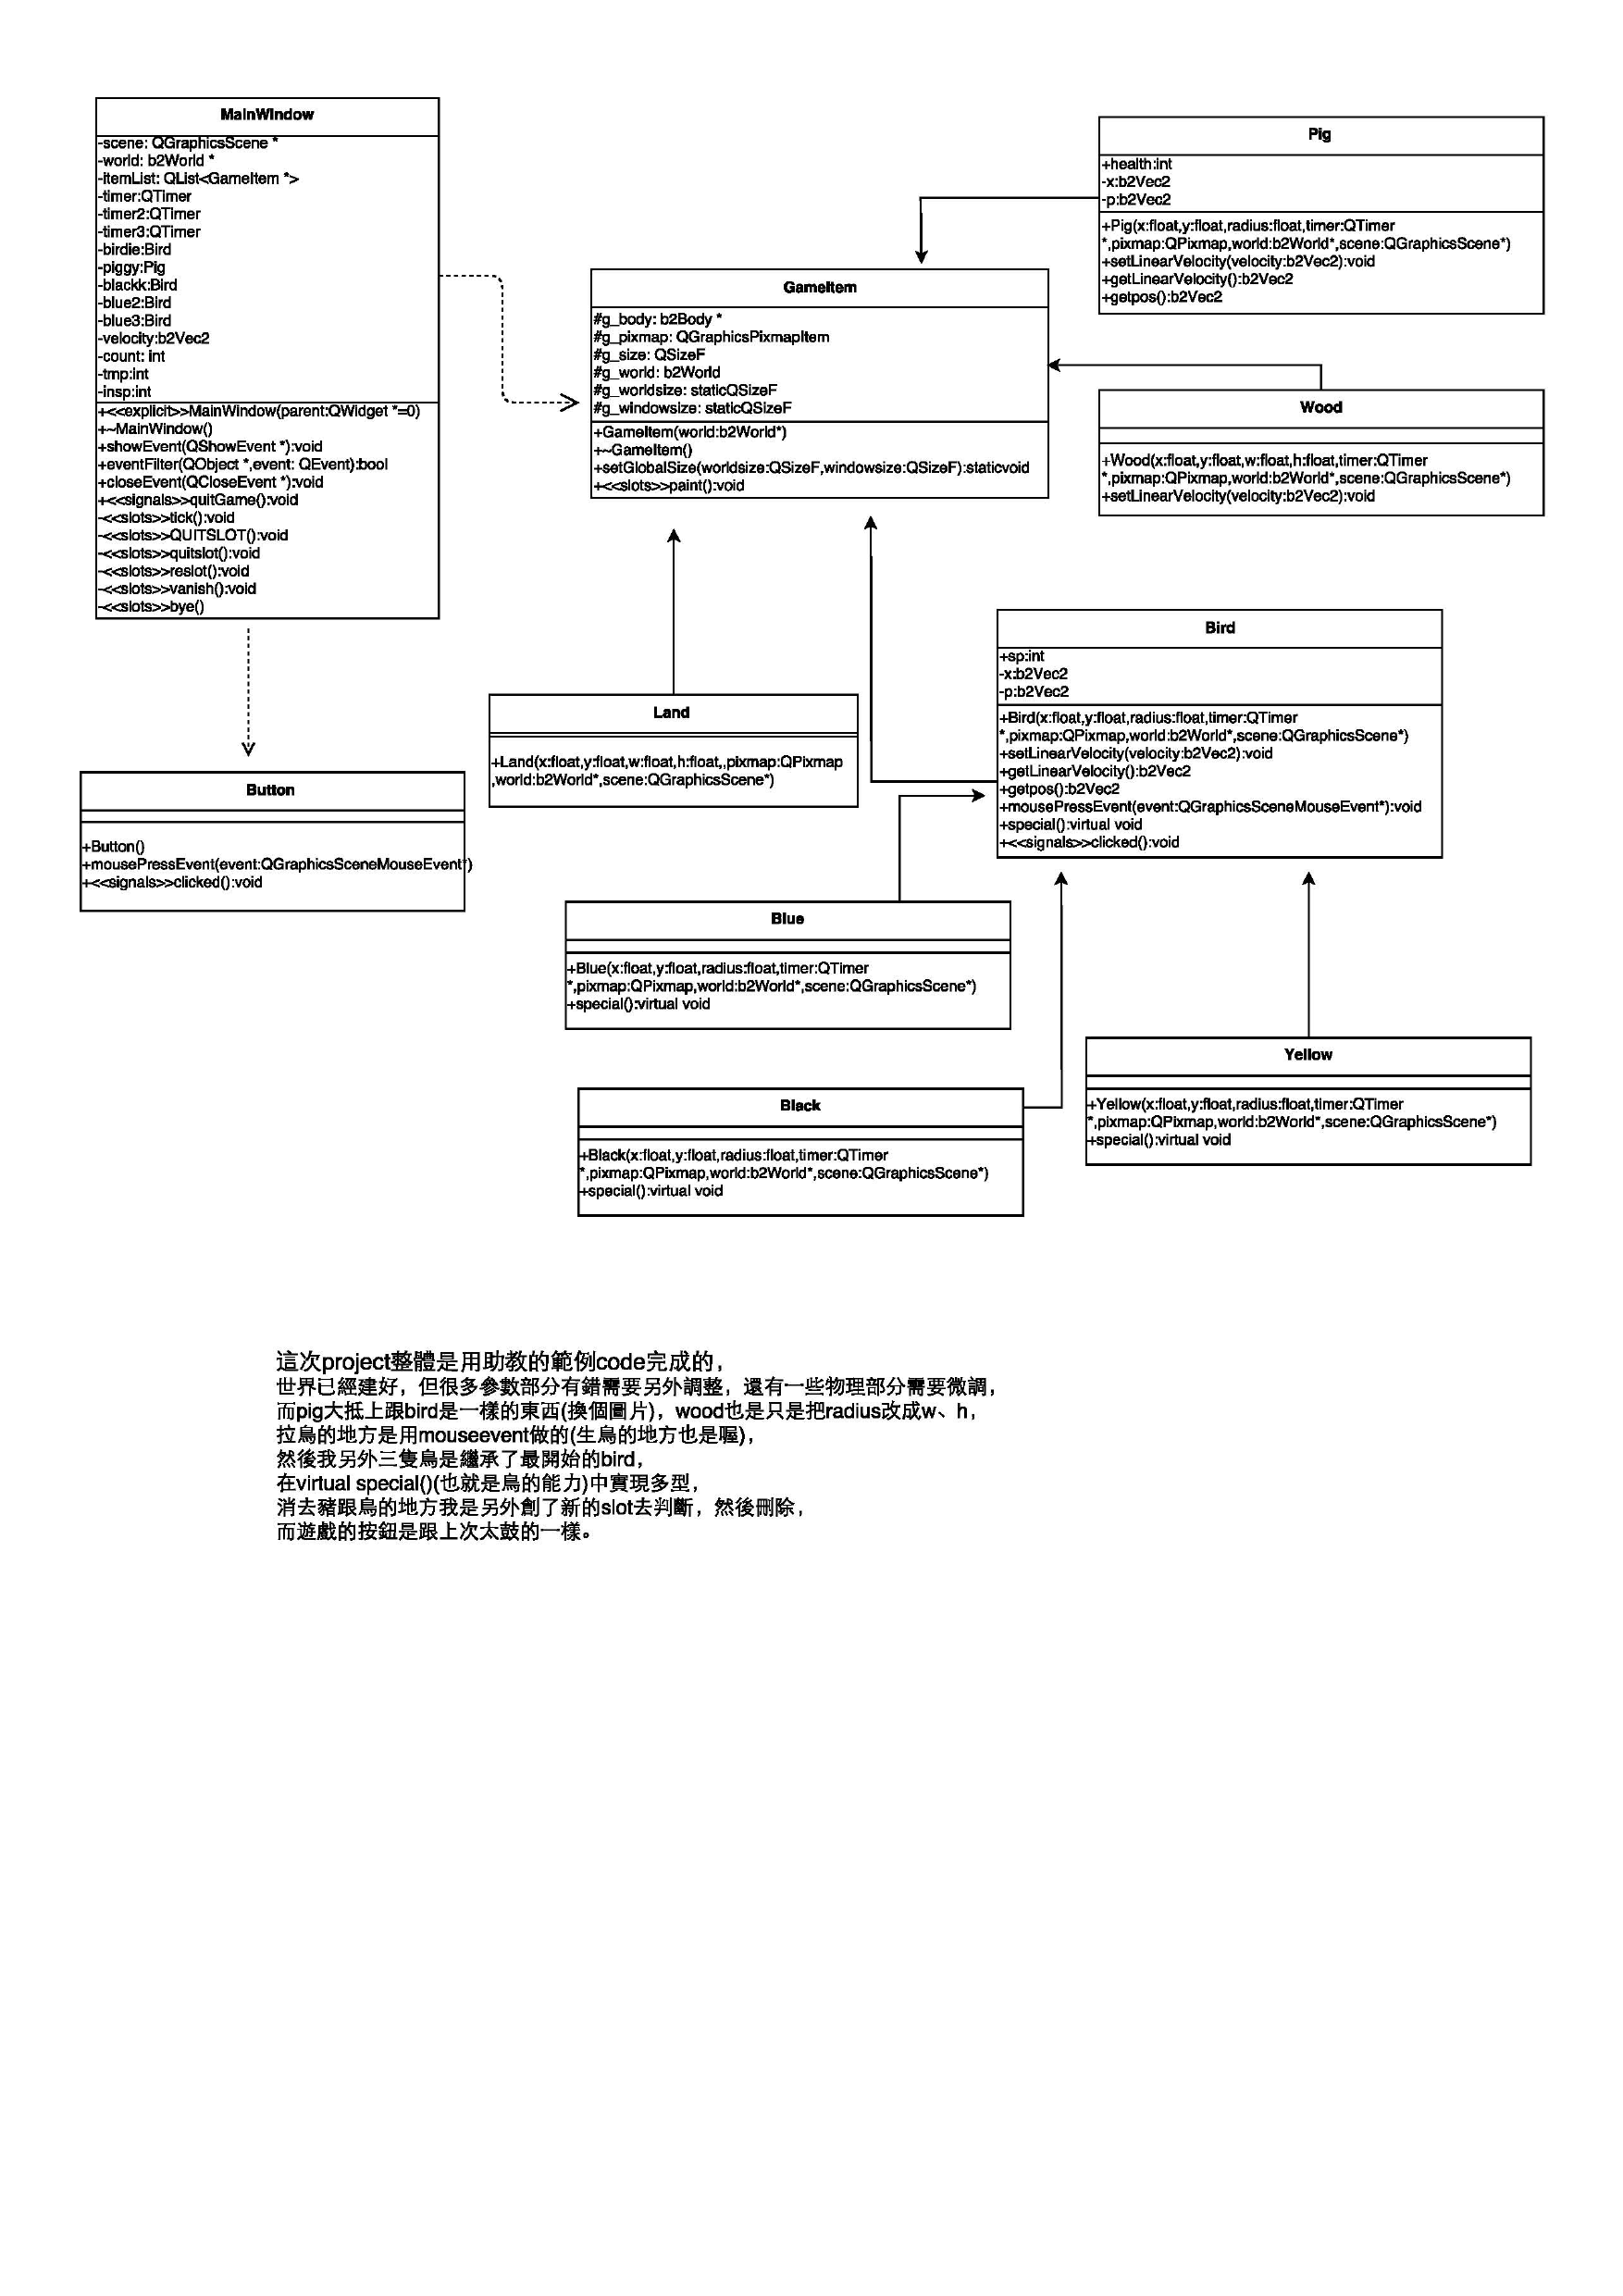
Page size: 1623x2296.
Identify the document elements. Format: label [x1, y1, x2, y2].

picture [69, 71, 1554, 2172]
